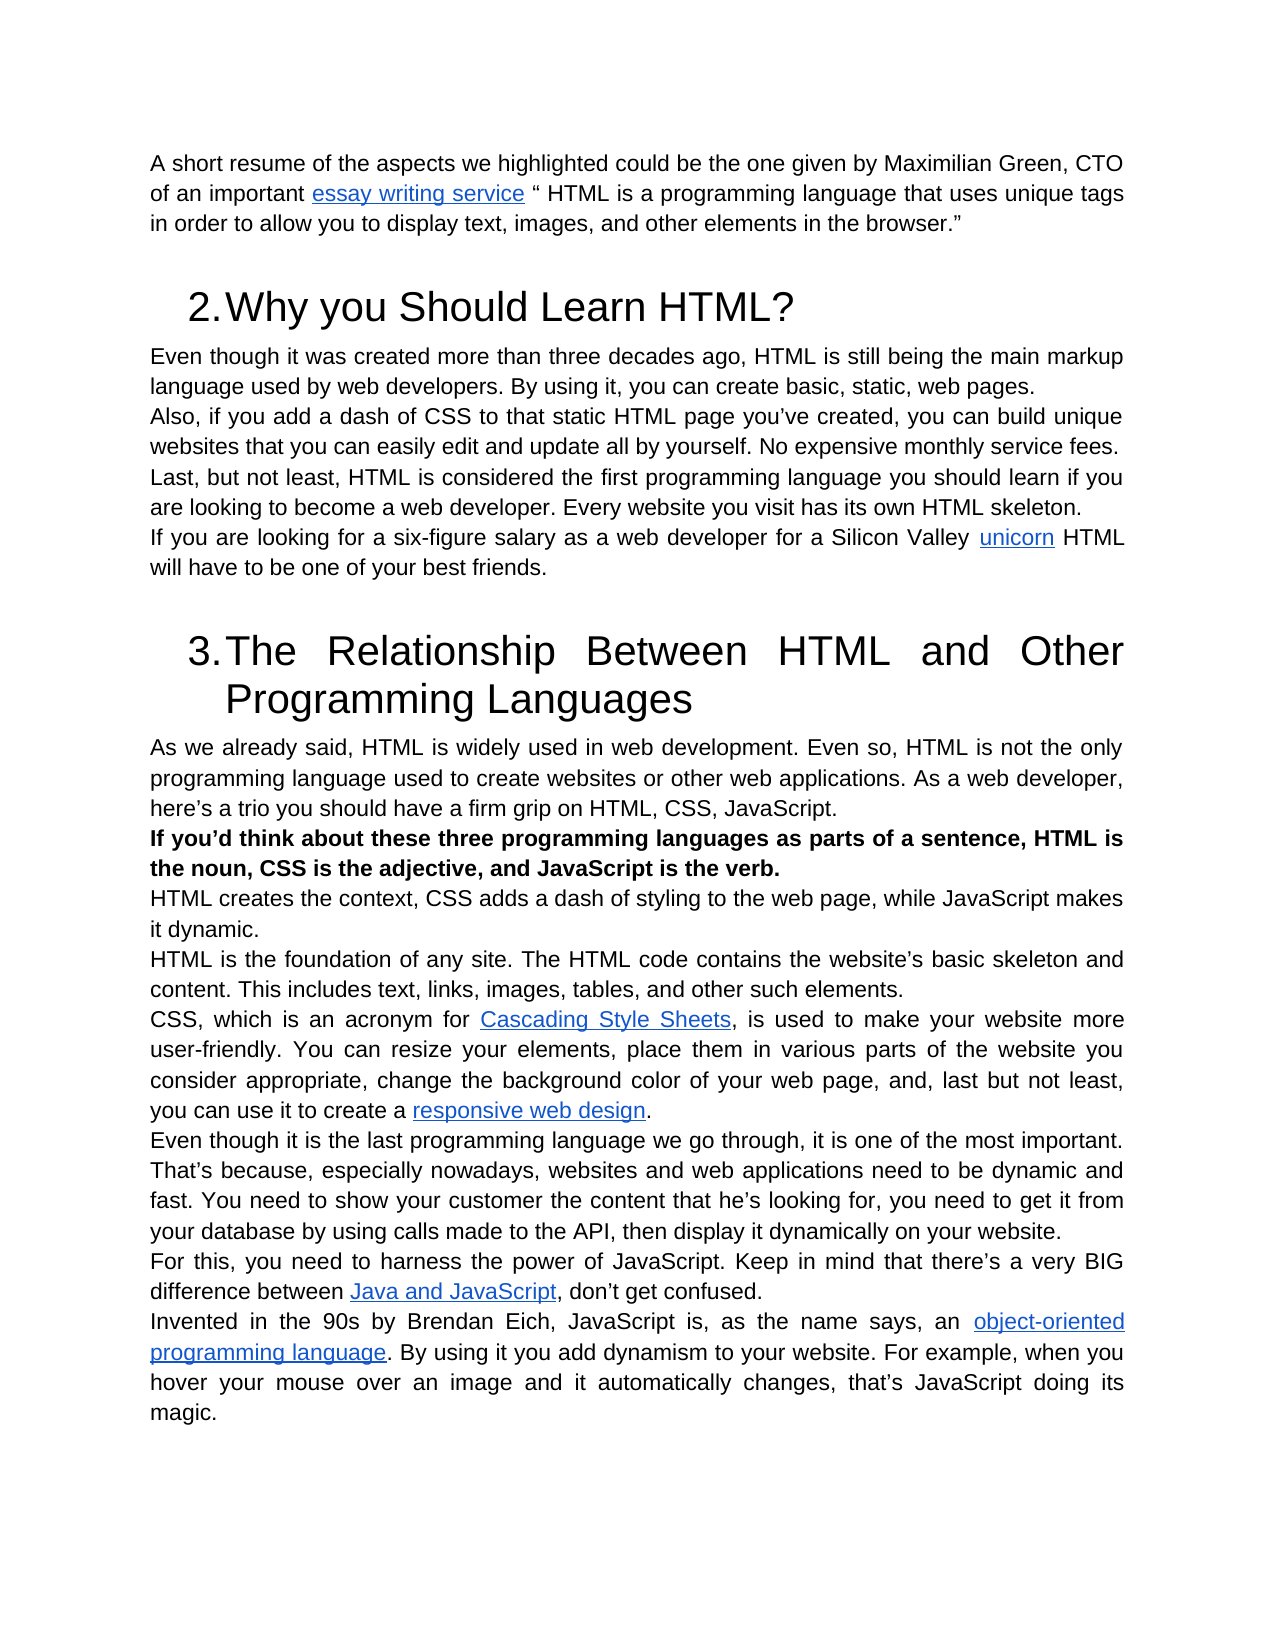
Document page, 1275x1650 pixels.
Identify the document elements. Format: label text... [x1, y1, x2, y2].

text CSS, which is an acronym for Cascading Style Sheets, is used to make your website more user-friendly. You can resize your elements, place them in various parts of the website you consider appropriate, change the background color of your web page, and, last but not least, you can use it to create a responsive web design. [150, 1006, 1125, 1123]
text HTML is the foundation of any site. The HTML code contains the website’s basic skeleton and content. This includes text, links, images, tables, and other such elements. [150, 946, 1125, 1002]
text Even though it is the last programming language we go through, it is one of the most important. That’s because, especially nowadays, websites and web applications need to be dynamic and fast. You need to show your customer the content that he’s looking for, you need to get it from your database by using calls made to the API, then display it dynamically on your website. [150, 1127, 1125, 1244]
text Invented in the 90s by Brendan Eich, JavaScript is, as the name says, an object-oriented programming language. By using it you add dynamism to your website. For example, when you hover your mouse over an image and it automatically changes, that’s JavaScript doing its magic. [150, 1308, 1125, 1425]
text HTML creates the context, CSS adds a dash of styling to the web page, while JavaScript makes it dynamic. [150, 885, 1125, 942]
subtitle The Relationship Between HTML and Other Programming Languages [187, 626, 1125, 722]
text Also, if you add a dash of CSS to that static HTML page you’ve created, you can build unique websites that you can easily edit and update all by yourself. No expensive monthly service fees. [150, 403, 1125, 460]
text If you are looking for a six-figure salary as a web developer for a Silicon Valley unicorn HTML will have to be one of your best friends. [150, 524, 1125, 581]
text Last, but not least, HTML is considered the first programming language you should learn if you are looking to become a web developer. Every website you visit has its own HTML skeleton. [150, 463, 1125, 520]
text A short resume of the aspects we highlighted could be the one given by Maximilian Green, CTO of an important essay writing service “ HTML is a programming language that uses unique tags in order to allow you to display text, images, and other elements in the browser.” [150, 150, 1125, 237]
text For this, you need to harness the power of JavaScript. Keep in mind that there’s a very BIG difference between Java and JavaScript, don’t get confused. [150, 1248, 1125, 1304]
text As we already said, HTML is widely used in web development. Even so, HTML is not the only programming language used to create websites or other web applications. As a web developer, here’s a trio you should have a firm grip on HTML, CSS, JavaScript. [150, 734, 1125, 821]
text Even though it was created more than three decades ago, HTML is still being the main markup language used by web developers. By using it, you can create basic, static, web pages. [150, 343, 1125, 399]
text If you’d think about these three programming languages as parts of a sentence, HTML is the noun, CSS is the adjective, and JavaScript is the verb. [150, 825, 1125, 882]
subtitle Why you Should Learn HTML? [187, 282, 1125, 330]
